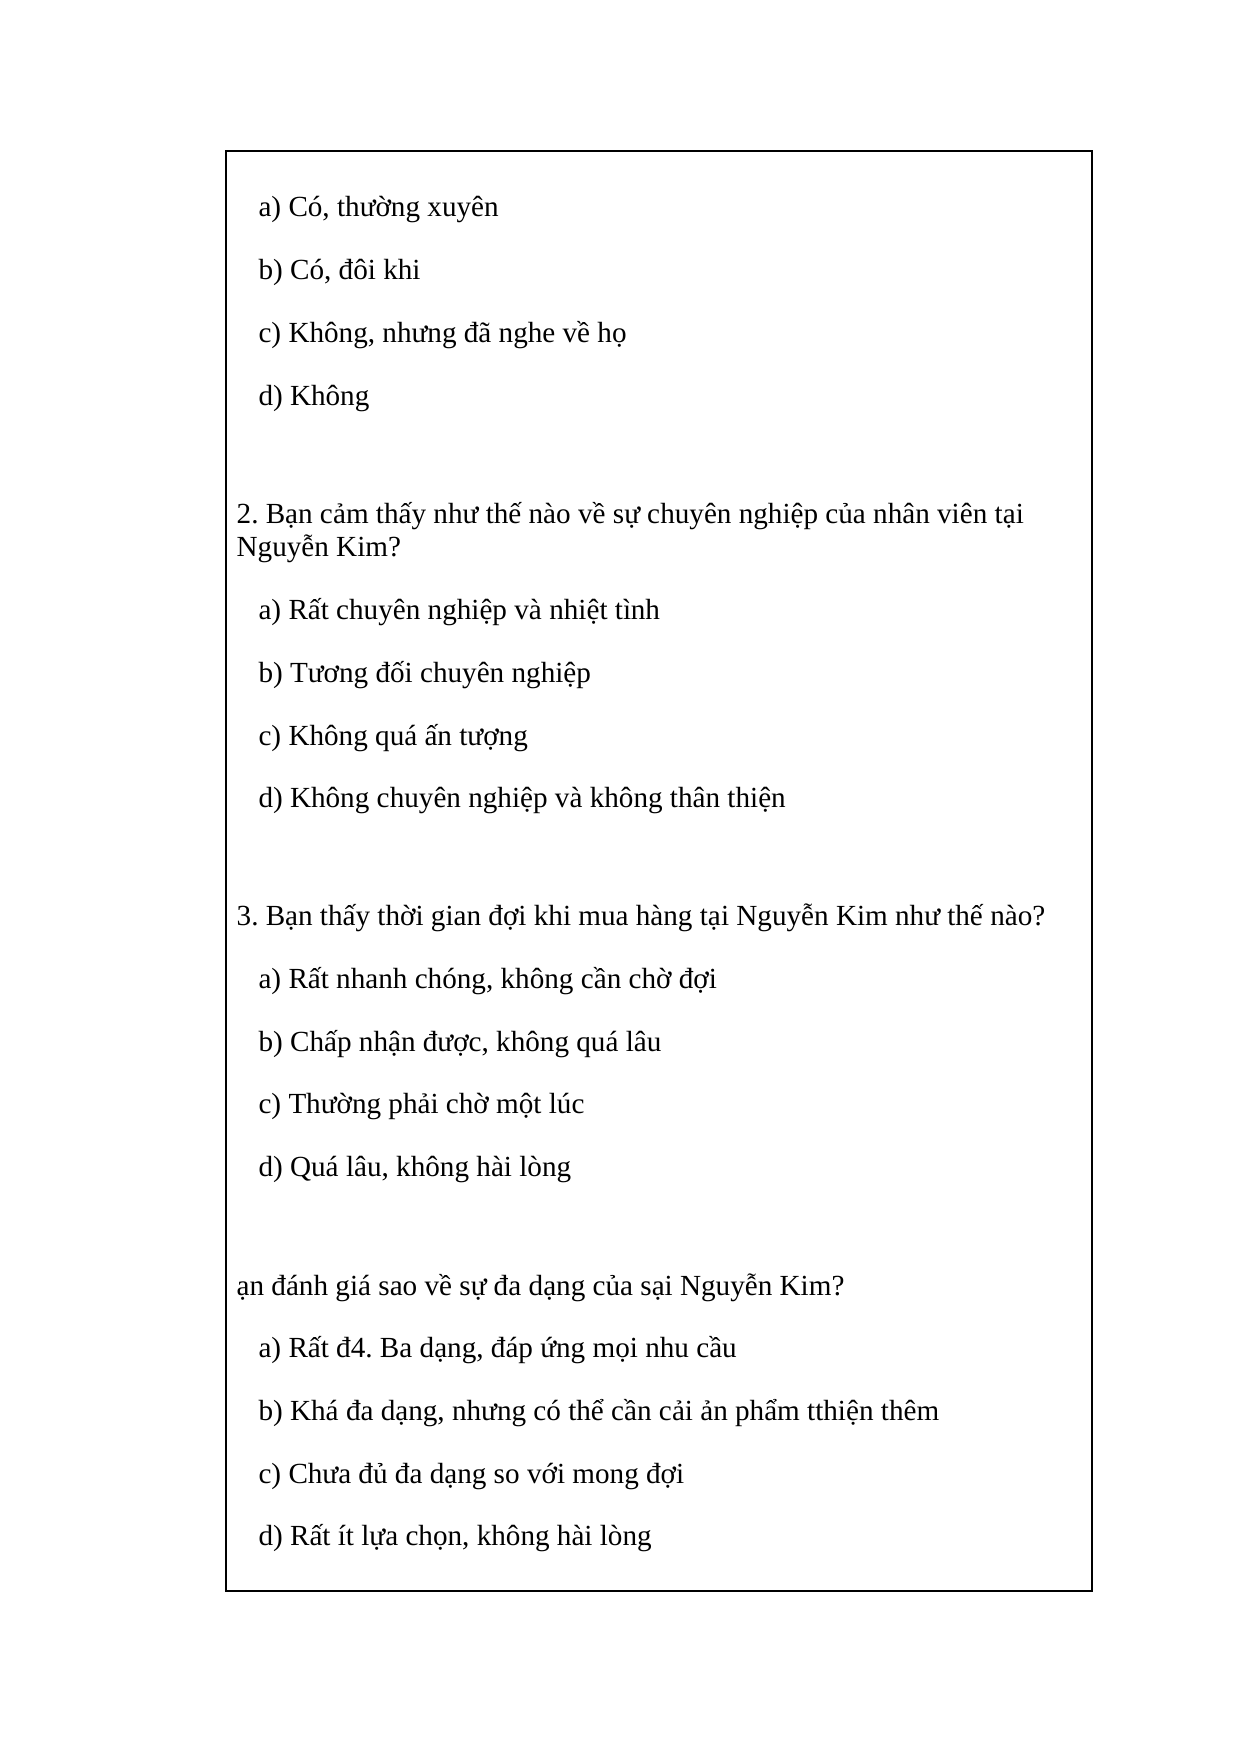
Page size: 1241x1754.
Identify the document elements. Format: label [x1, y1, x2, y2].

table_header [227, 152, 1091, 1589]
